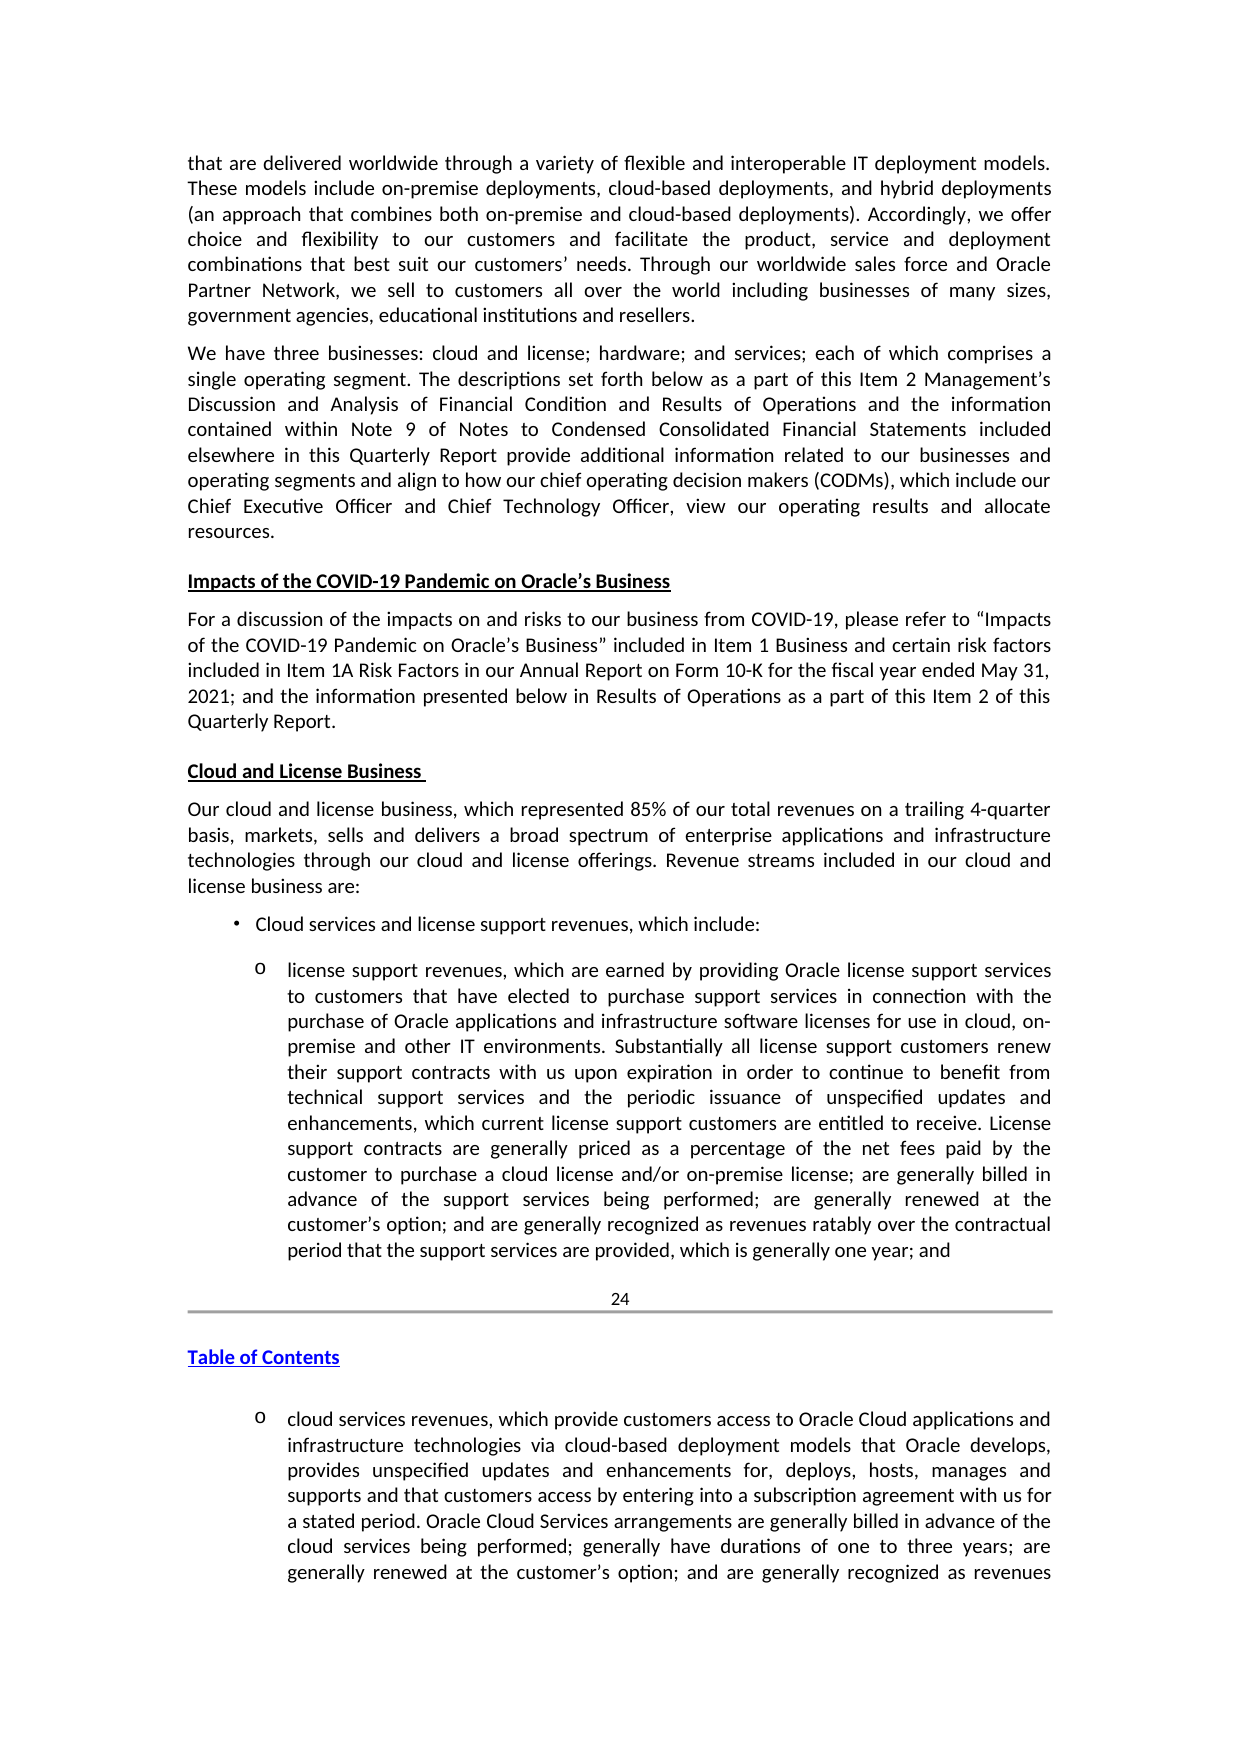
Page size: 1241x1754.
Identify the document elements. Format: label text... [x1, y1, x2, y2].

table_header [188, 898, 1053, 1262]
text Impacts of the COVID-19 Pandemic on Oracle’s Business [187, 569, 1053, 594]
text Table of Contents [187, 1344, 1053, 1370]
text We have three businesses: cloud and license; hardware; and services; each of which comprises a single operating segment. The descriptions set forth below as a part of this Item 2 Management’s Discussion and Analysis of Financial Condition and Results of Operations and the information contained within Note 9 of Notes to Condensed Consolidated Financial Statements included elsewhere in this Quarterly Report provide additional information related to our businesses and operating segments and align to how our chief operating decision makers (CODMs), which include our Chief Executive Officer and Chief Technology Officer, view our operating results and allocate resources. [187, 340, 1053, 544]
text 24 [187, 1287, 1053, 1310]
text Our cloud and license business, which represented 85% of our total revenues on a trailing 4-quarter basis, markets, sells and delivers a broad spectrum of enterprise applications and infrastructure technologies through our cloud and license offerings. Revenue streams included in our cloud and license business are: [187, 797, 1053, 898]
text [187, 150, 1053, 328]
text Cloud and License Business [187, 759, 1053, 784]
text For a discussion of the impacts on and risks to our business from COVID-19, please refer to “Impacts of the COVID-19 Pandemic on Oracle’s Business” included in Item 1 Business and certain risk factors included in Item 1A Risk Factors in our Annual Report on Form 10-K for the fiscal year ended May 31, 2021; and the information presented below in Results of Operations as a part of this Item 2 of this Quarterly Report. [187, 607, 1053, 734]
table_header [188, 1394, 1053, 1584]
